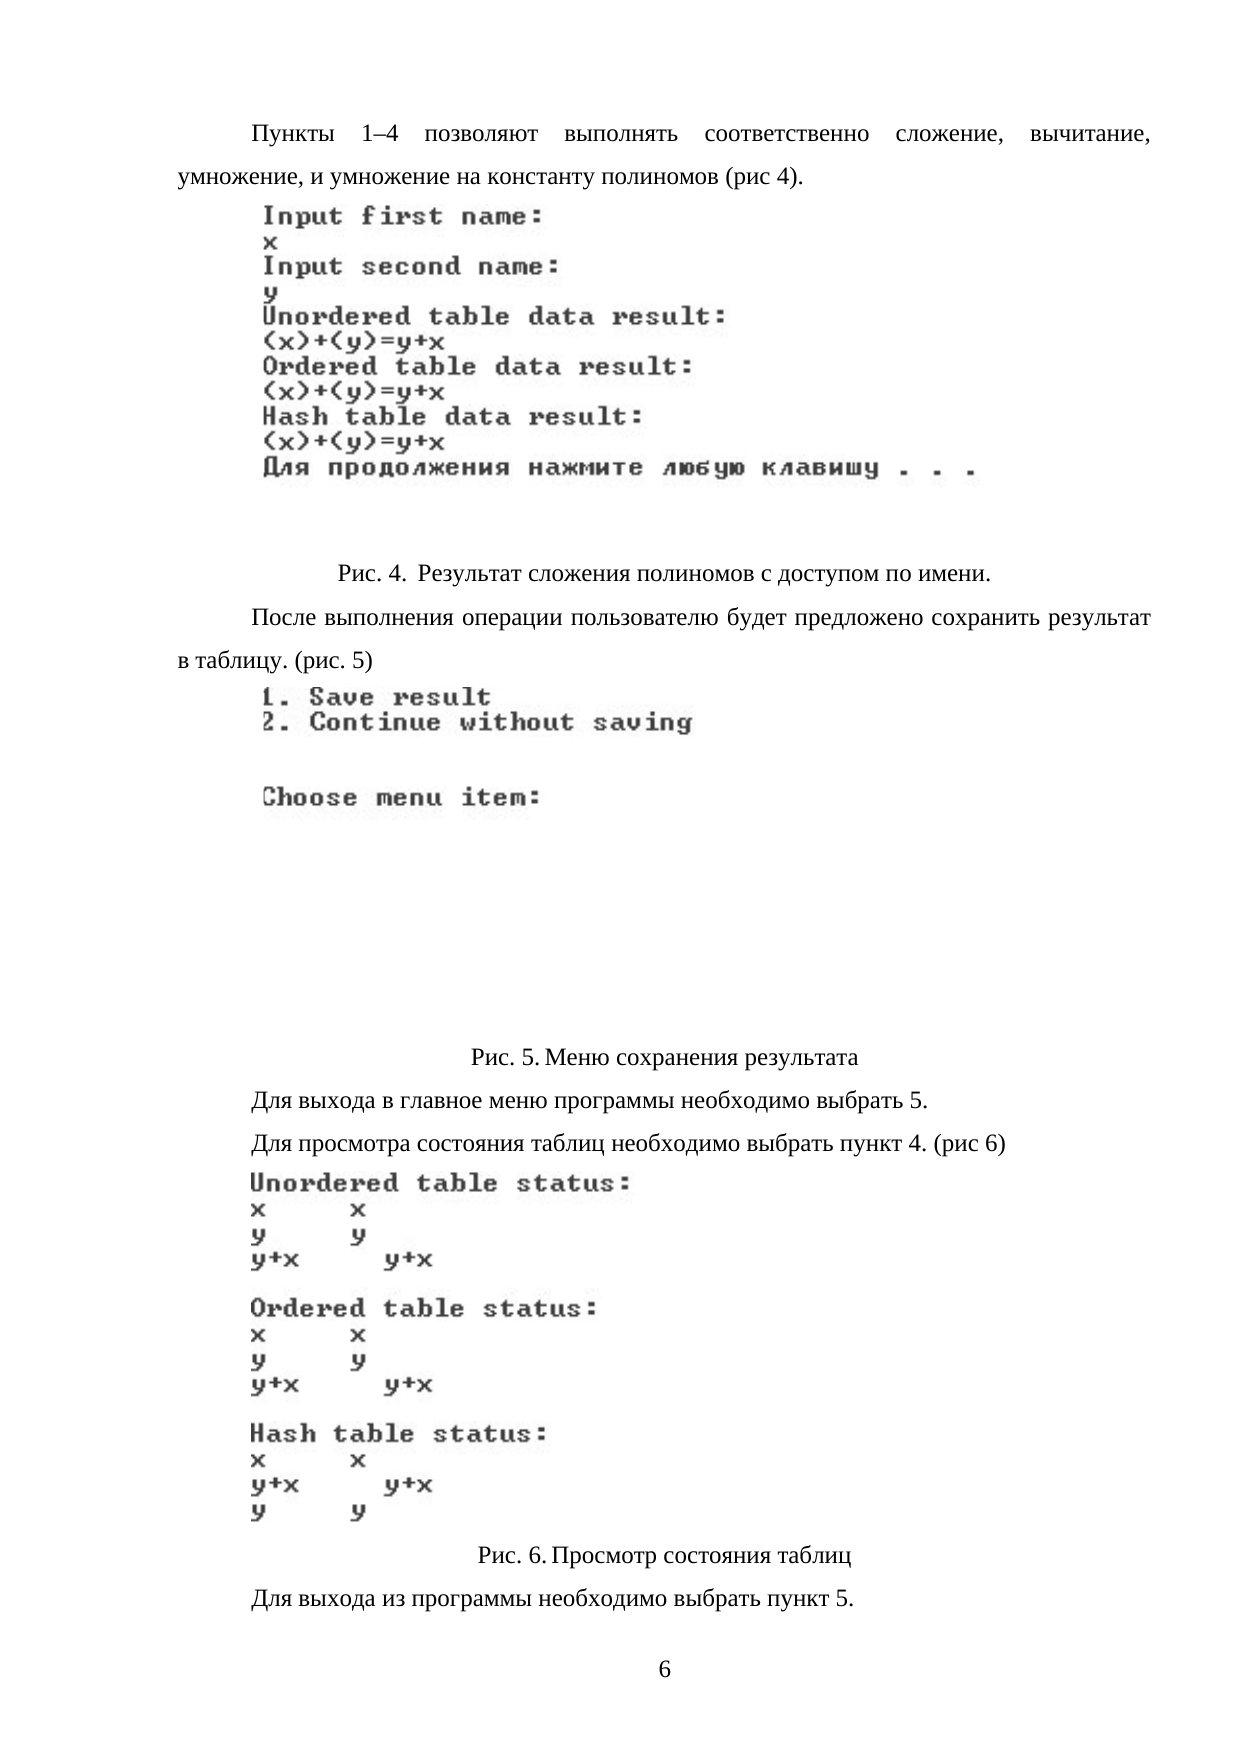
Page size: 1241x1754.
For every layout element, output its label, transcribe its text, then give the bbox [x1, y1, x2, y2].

text Для просмотра состояния таблиц необходимо выбрать пункт 4. (рис 6) [177, 1128, 1152, 1157]
text Результат сложения полиномов с доступом по имени. [177, 558, 1152, 587]
picture [263, 687, 1066, 1042]
text Пункты 1–4 позволяют выполнять соответственно сложение, вычитание, умножение, и умножение на константу полиномов (рис 4). [177, 118, 1152, 190]
text Для выхода из программы необходимо выбрать пункт 5. [177, 1583, 1152, 1612]
text Меню сохранения результата [177, 1042, 1152, 1071]
text Для выхода в главное меню программы необходимо выбрать 5. [177, 1085, 1152, 1114]
picture [263, 204, 1066, 559]
text После выполнения операции пользователю будет предложено сохранить результат в таблицу. (рис. 5) [177, 602, 1152, 673]
picture [251, 1171, 1054, 1526]
text Просмотр состояния таблиц [177, 1540, 1152, 1569]
